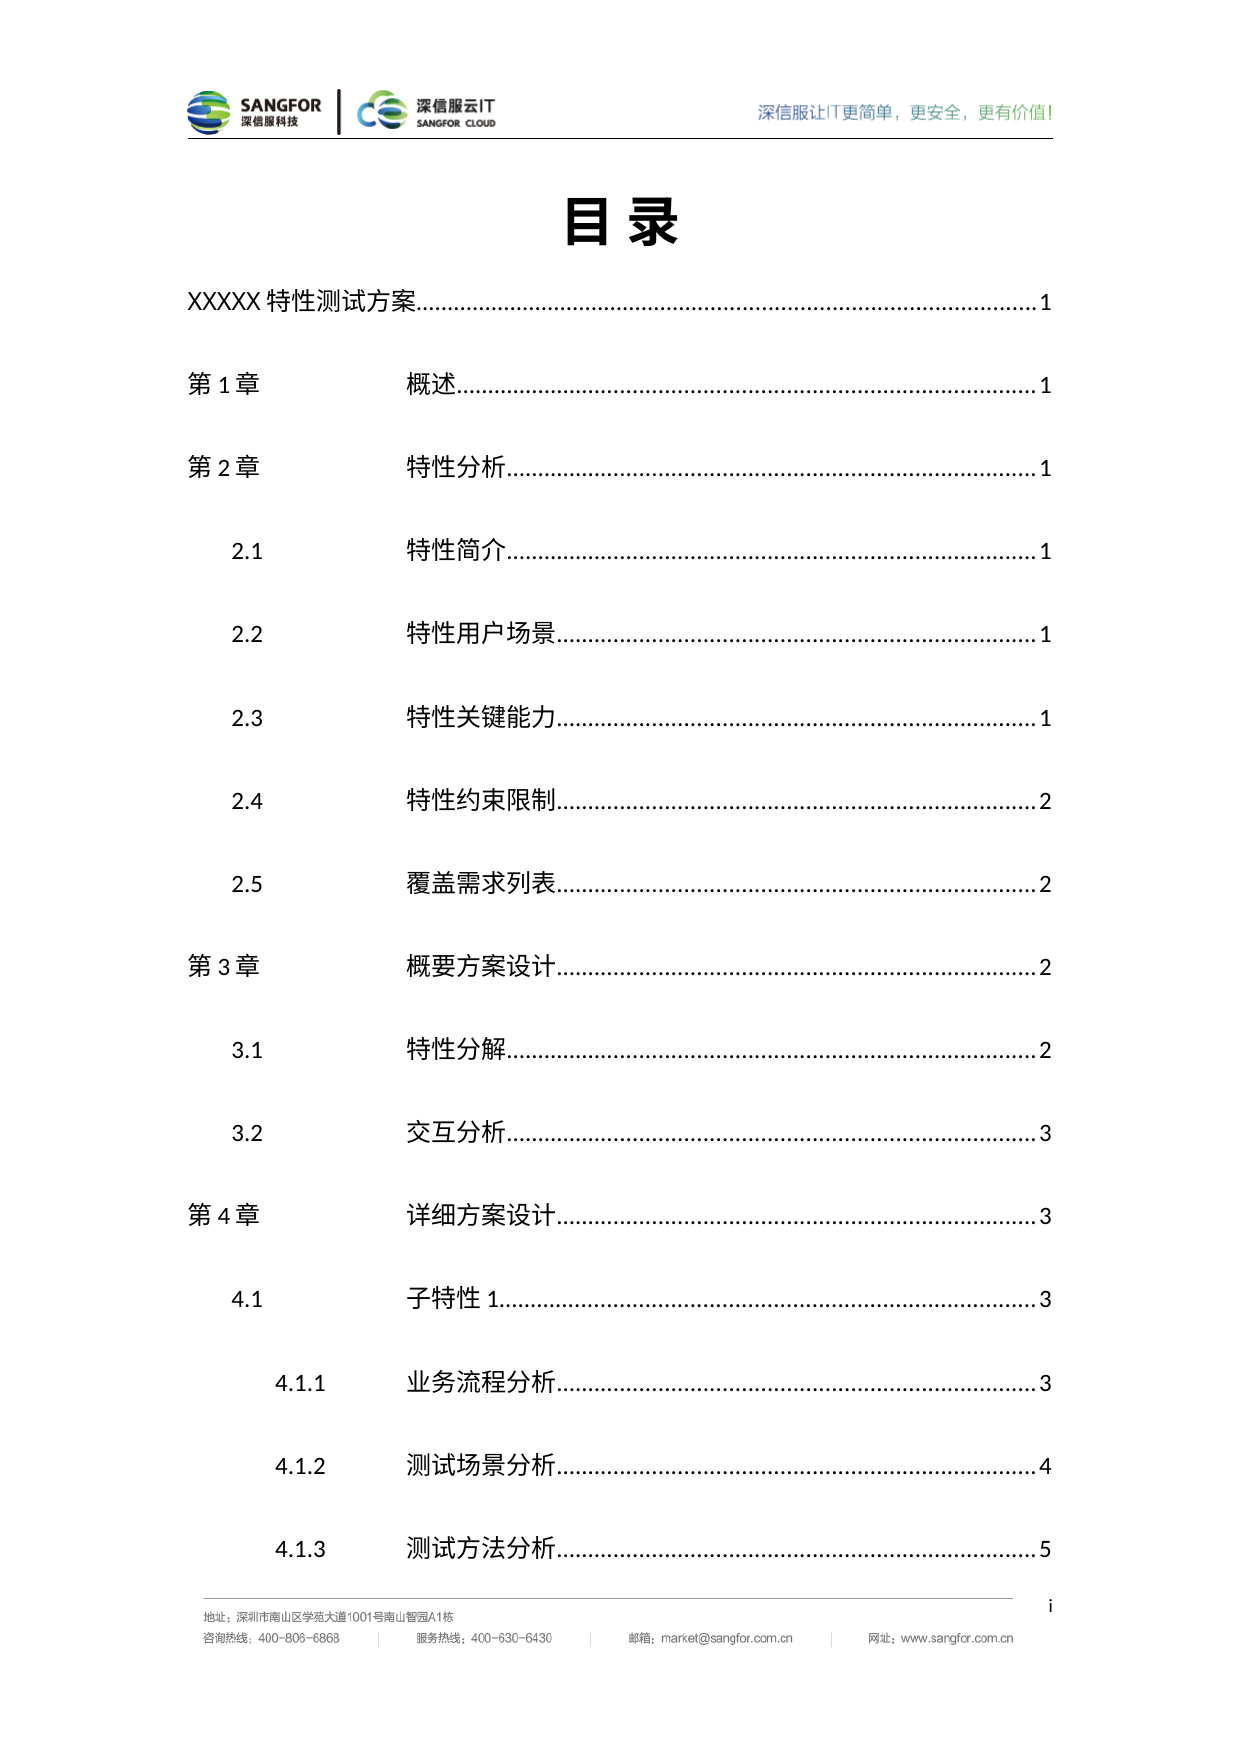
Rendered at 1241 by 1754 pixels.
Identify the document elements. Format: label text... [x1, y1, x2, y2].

text 4.1.2 测试场景分析 4 [275, 1431, 1053, 1496]
text 第4章 详细方案设计 3 [187, 1181, 1053, 1246]
text 第1章 概述 1 [187, 350, 1053, 415]
text 4.1.3 测试方法分析 5 [275, 1514, 1053, 1579]
text 4.1 子特性1 3 [231, 1264, 1053, 1329]
text 2.2 特性用户场景 1 [231, 599, 1053, 664]
text 4.1.1 业务流程分析 3 [275, 1348, 1053, 1413]
text 第3章 概要方案设计 2 [187, 932, 1053, 997]
text 2.3 特性关键能力 1 [231, 683, 1053, 748]
picture [187, 88, 1052, 136]
text 3.1 特性分解 2 [231, 1015, 1053, 1080]
text 目 录 [187, 169, 1053, 267]
text 2.5 覆盖需求列表 2 [231, 849, 1053, 914]
text 3.2 交互分析 3 [231, 1098, 1053, 1163]
text 2.1 特性简介 1 [231, 516, 1053, 581]
text XXXXX特性测试方案 1 [187, 267, 1053, 332]
text 第2章 特性分析 1 [187, 433, 1053, 498]
picture [201, 1594, 1016, 1651]
text 2.4 特性约束限制 2 [231, 766, 1053, 831]
